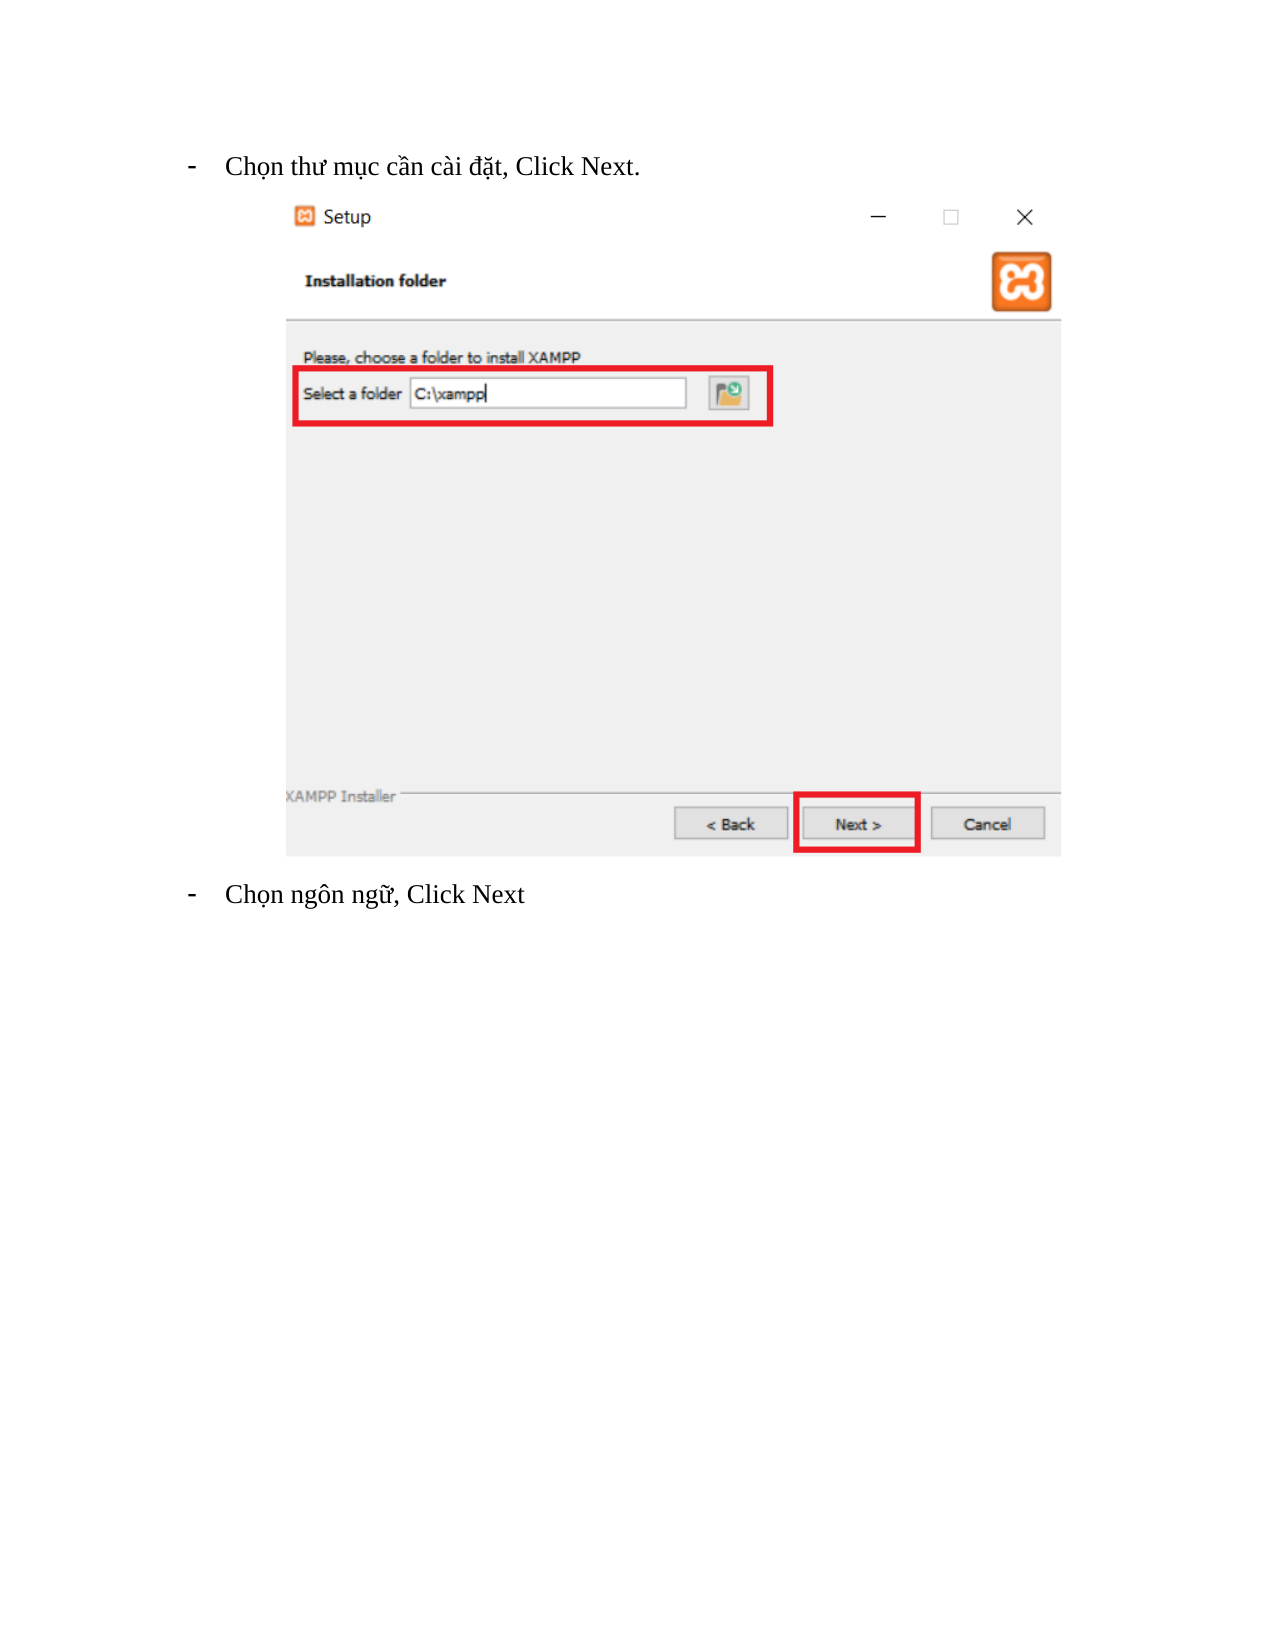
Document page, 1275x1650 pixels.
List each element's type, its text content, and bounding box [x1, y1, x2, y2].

list Chọn thư mục cần cài đặt, Click Next. [187, 150, 1125, 181]
list Chọn ngôn ngữ, Click Next [187, 878, 1125, 909]
picture [286, 196, 1064, 863]
